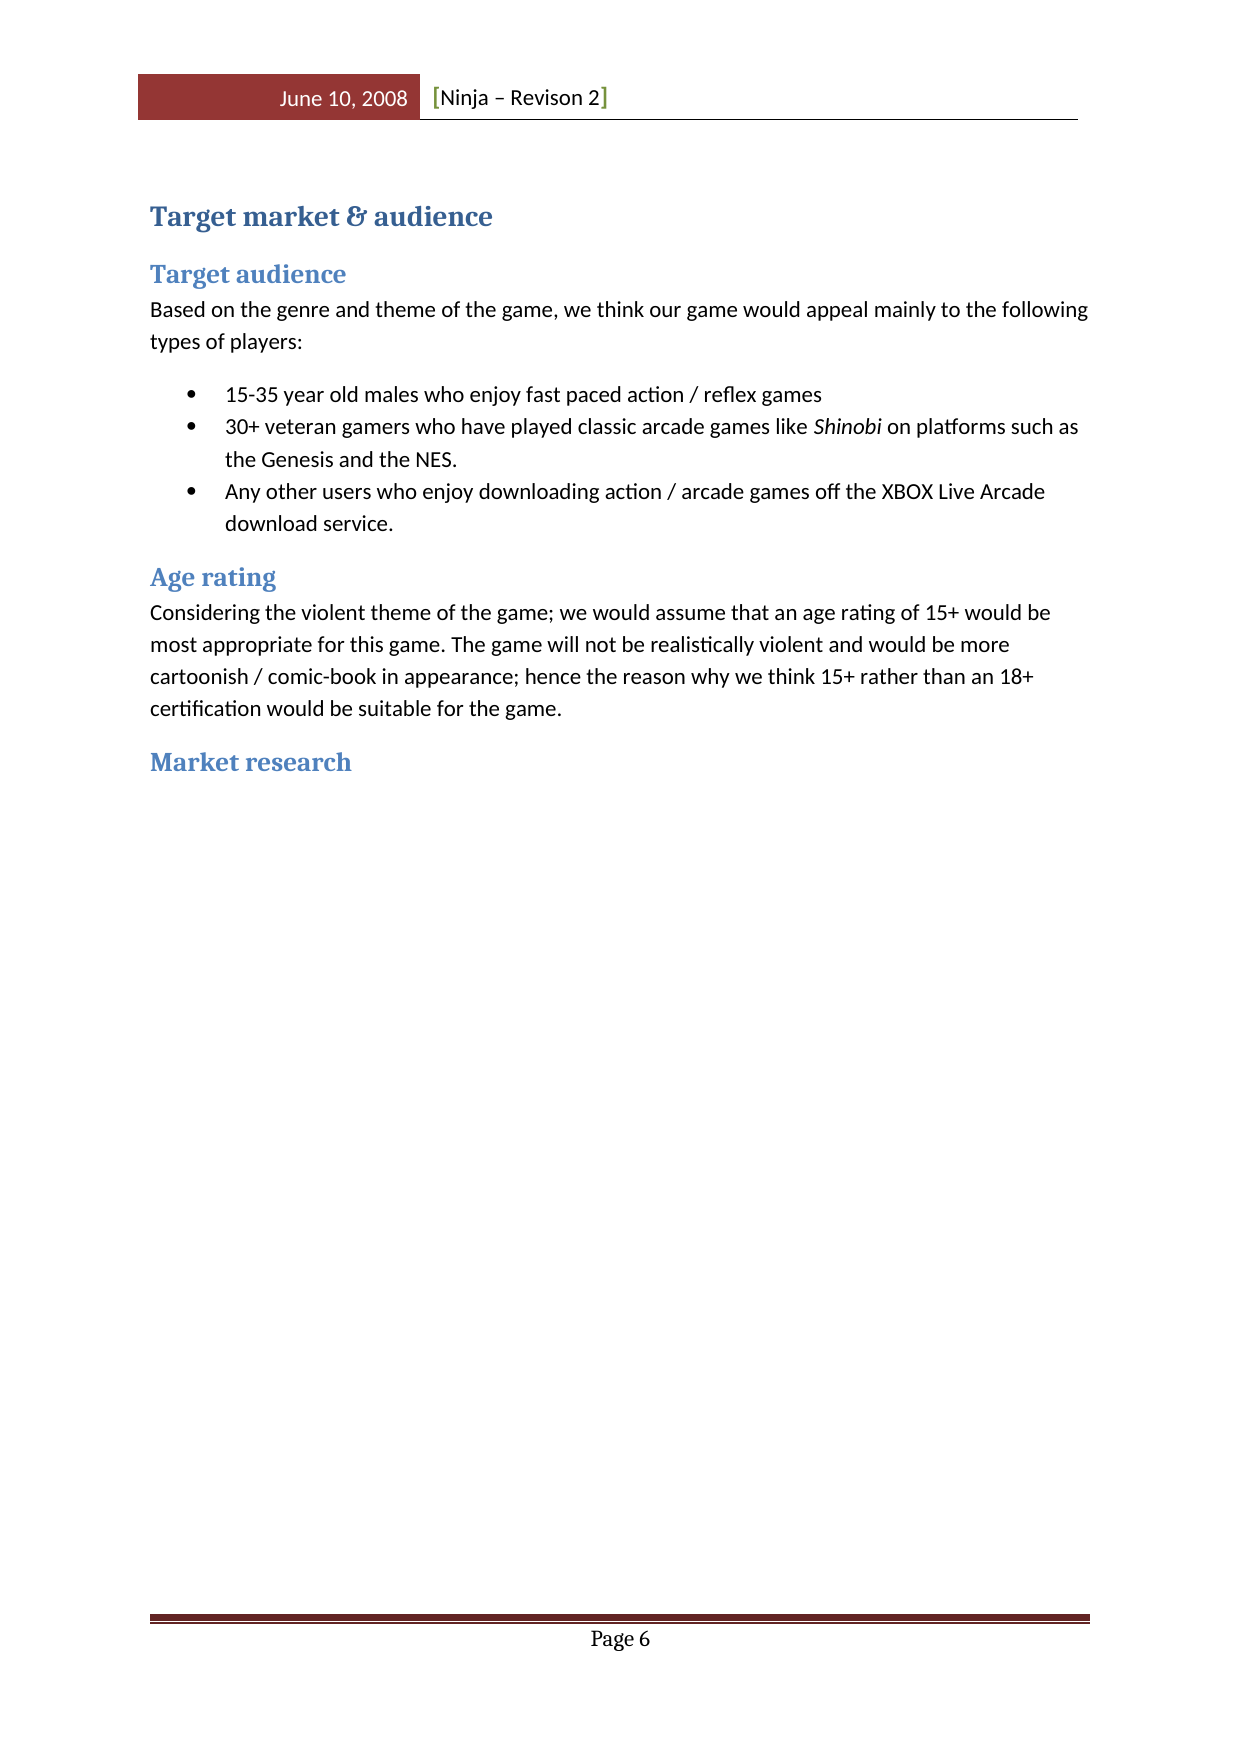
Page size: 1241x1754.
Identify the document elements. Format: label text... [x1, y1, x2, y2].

subtitle Target market & audience [150, 200, 1090, 233]
list 30+ veteran gamers who have played classic arcade games like Shinobi on platforms such as the Genesis and the NES. [187, 412, 1090, 473]
subtitle Target audience [150, 259, 1090, 291]
list Any other users who enjoy downloading action / arcade games off the XBOX Live Arcade download service. [187, 477, 1090, 537]
text Based on the genre and theme of the game, we think our game would appeal mainly to the following types of players: [150, 295, 1090, 355]
subtitle Market research [150, 747, 1090, 778]
list 15-35 year old males who enjoy fast paced action / reflex games [187, 380, 1090, 408]
subtitle Age rating [150, 562, 1090, 593]
text Considering the violent theme of the game; we would assume that an age rating of 15+ would be most appropriate for this game. The game will not be realistically violent and would be more cartoonish / comic-book in appearance; hence the reason why we think 15+ rather than an 18+ certification would be suitable for the game. [150, 598, 1090, 722]
